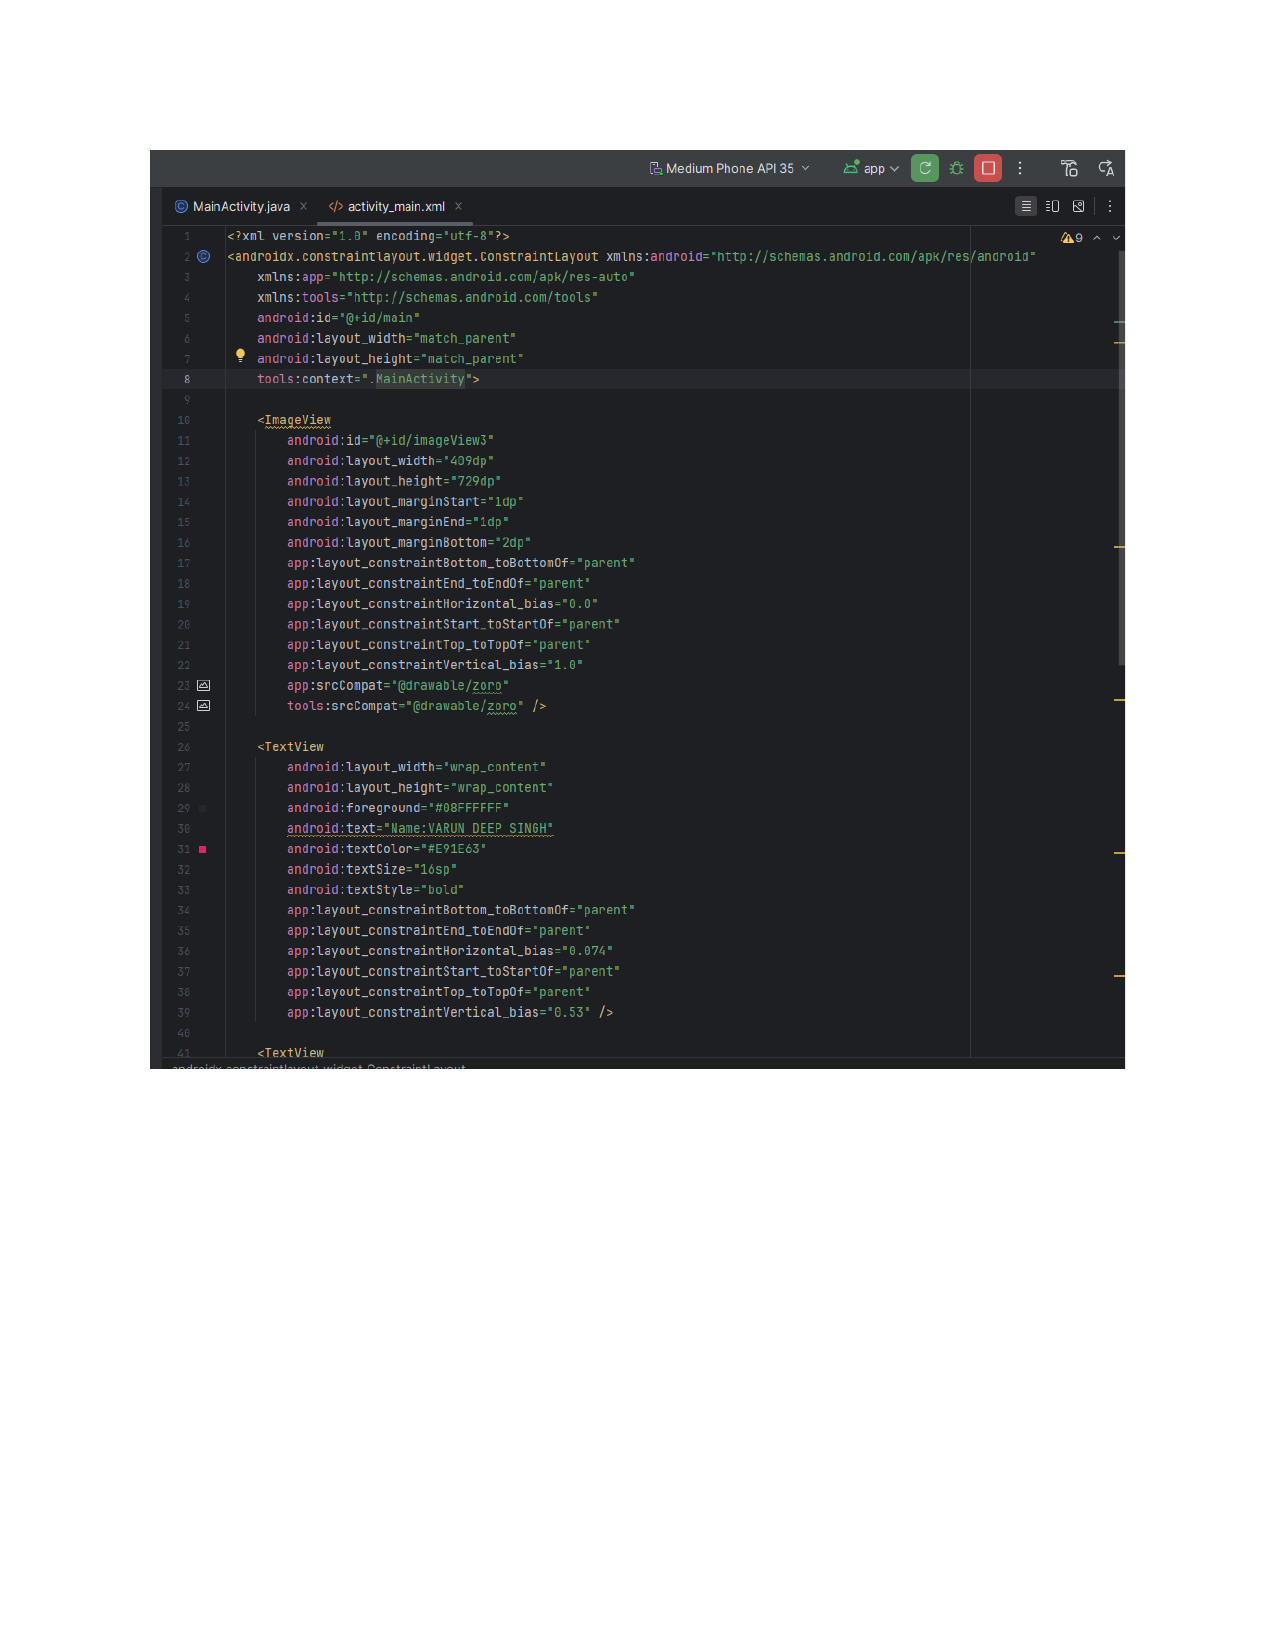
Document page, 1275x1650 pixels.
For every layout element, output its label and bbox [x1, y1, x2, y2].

picture [150, 150, 1125, 1069]
